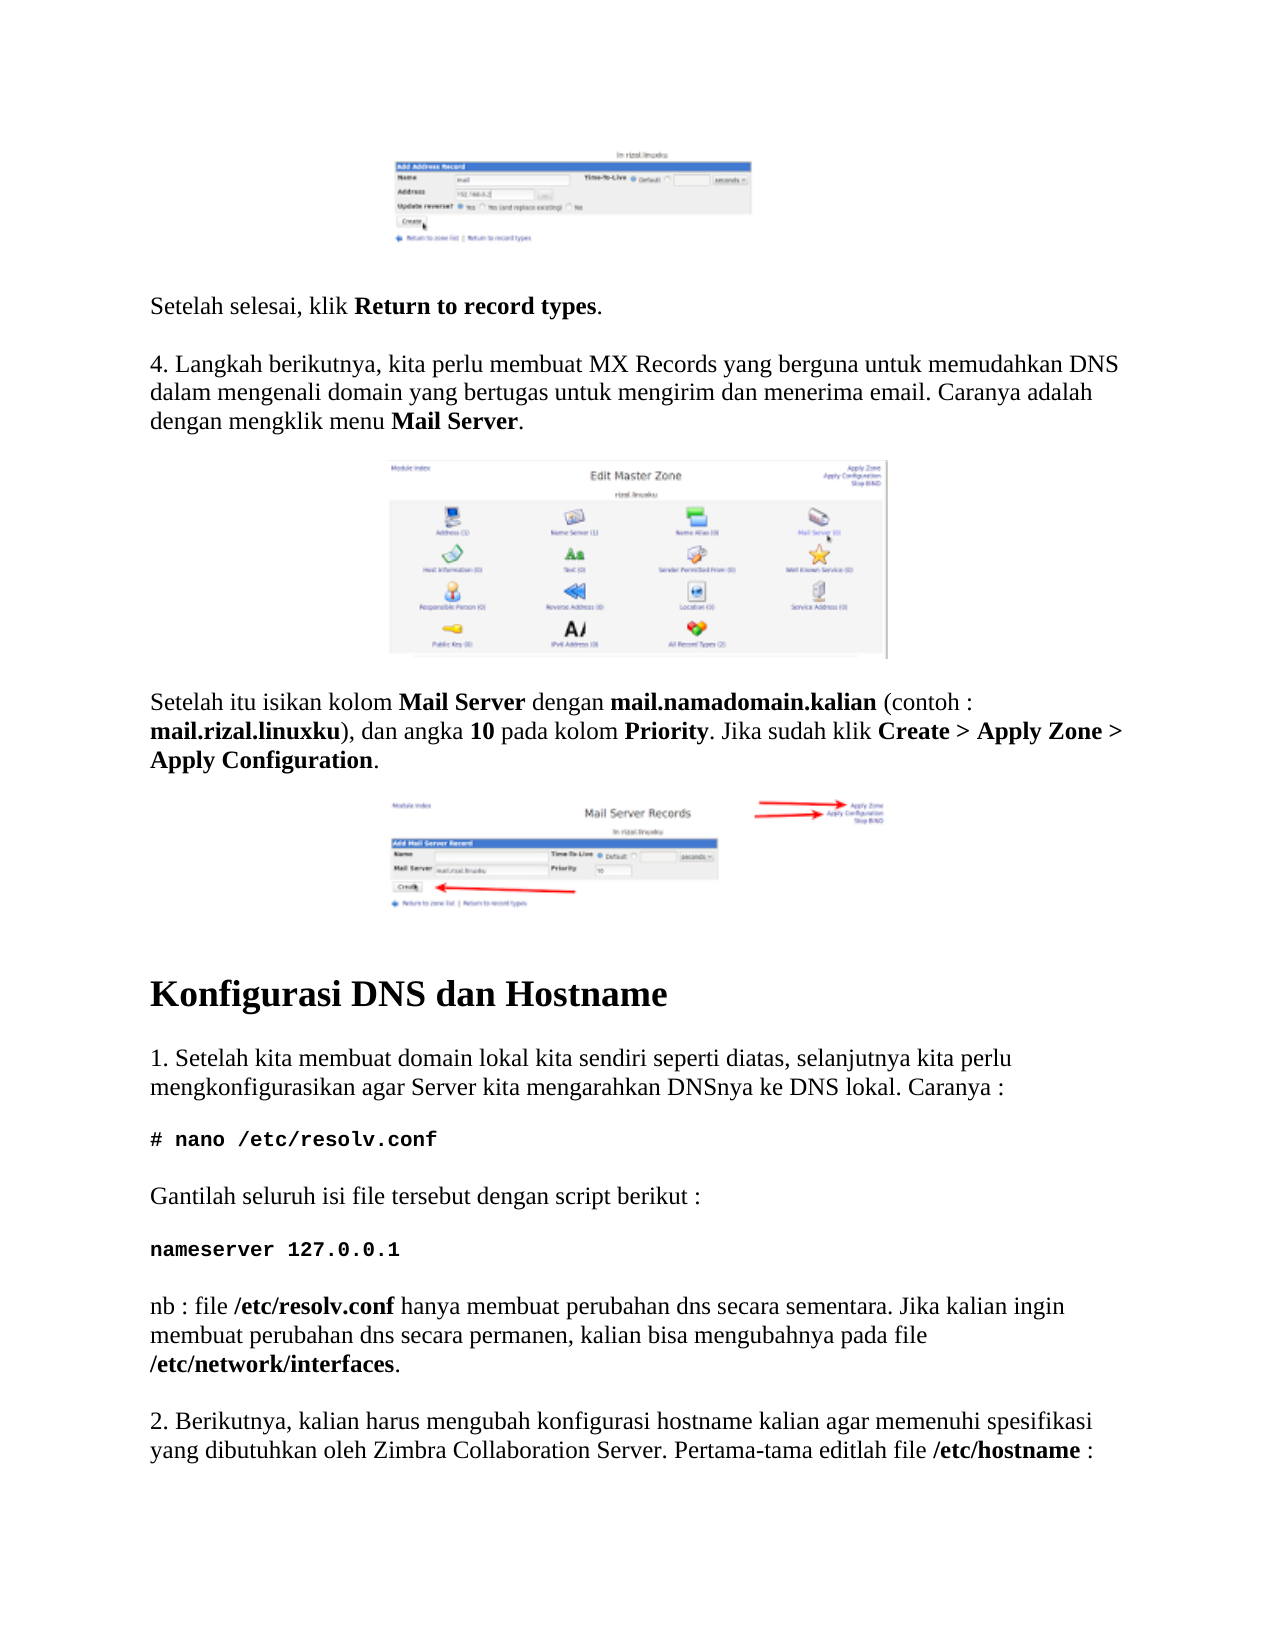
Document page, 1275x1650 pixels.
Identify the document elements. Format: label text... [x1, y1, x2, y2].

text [150, 942, 1125, 1493]
picture [387, 150, 888, 263]
text Setelah itu isikan kolom Mail Server dengan mail.namadomain.kalian (contoh : mail.rizal.linuxku), dan angka 10 pada kolom Priority. Jika sudah klik Create > Apply Zone > Apply Configuration. [150, 658, 1125, 773]
picture [387, 798, 888, 943]
text Setelah selesai, klik Return to record types. 4. Langkah berikutnya, kita perlu membuat MX Records yang berguna untuk memudahkan DNS dalam mengenali domain yang bertugas untuk mengirim dan menerima email. Caranya adalah dengan mengklik menu Mail Server. [150, 262, 1125, 435]
picture [387, 460, 888, 659]
